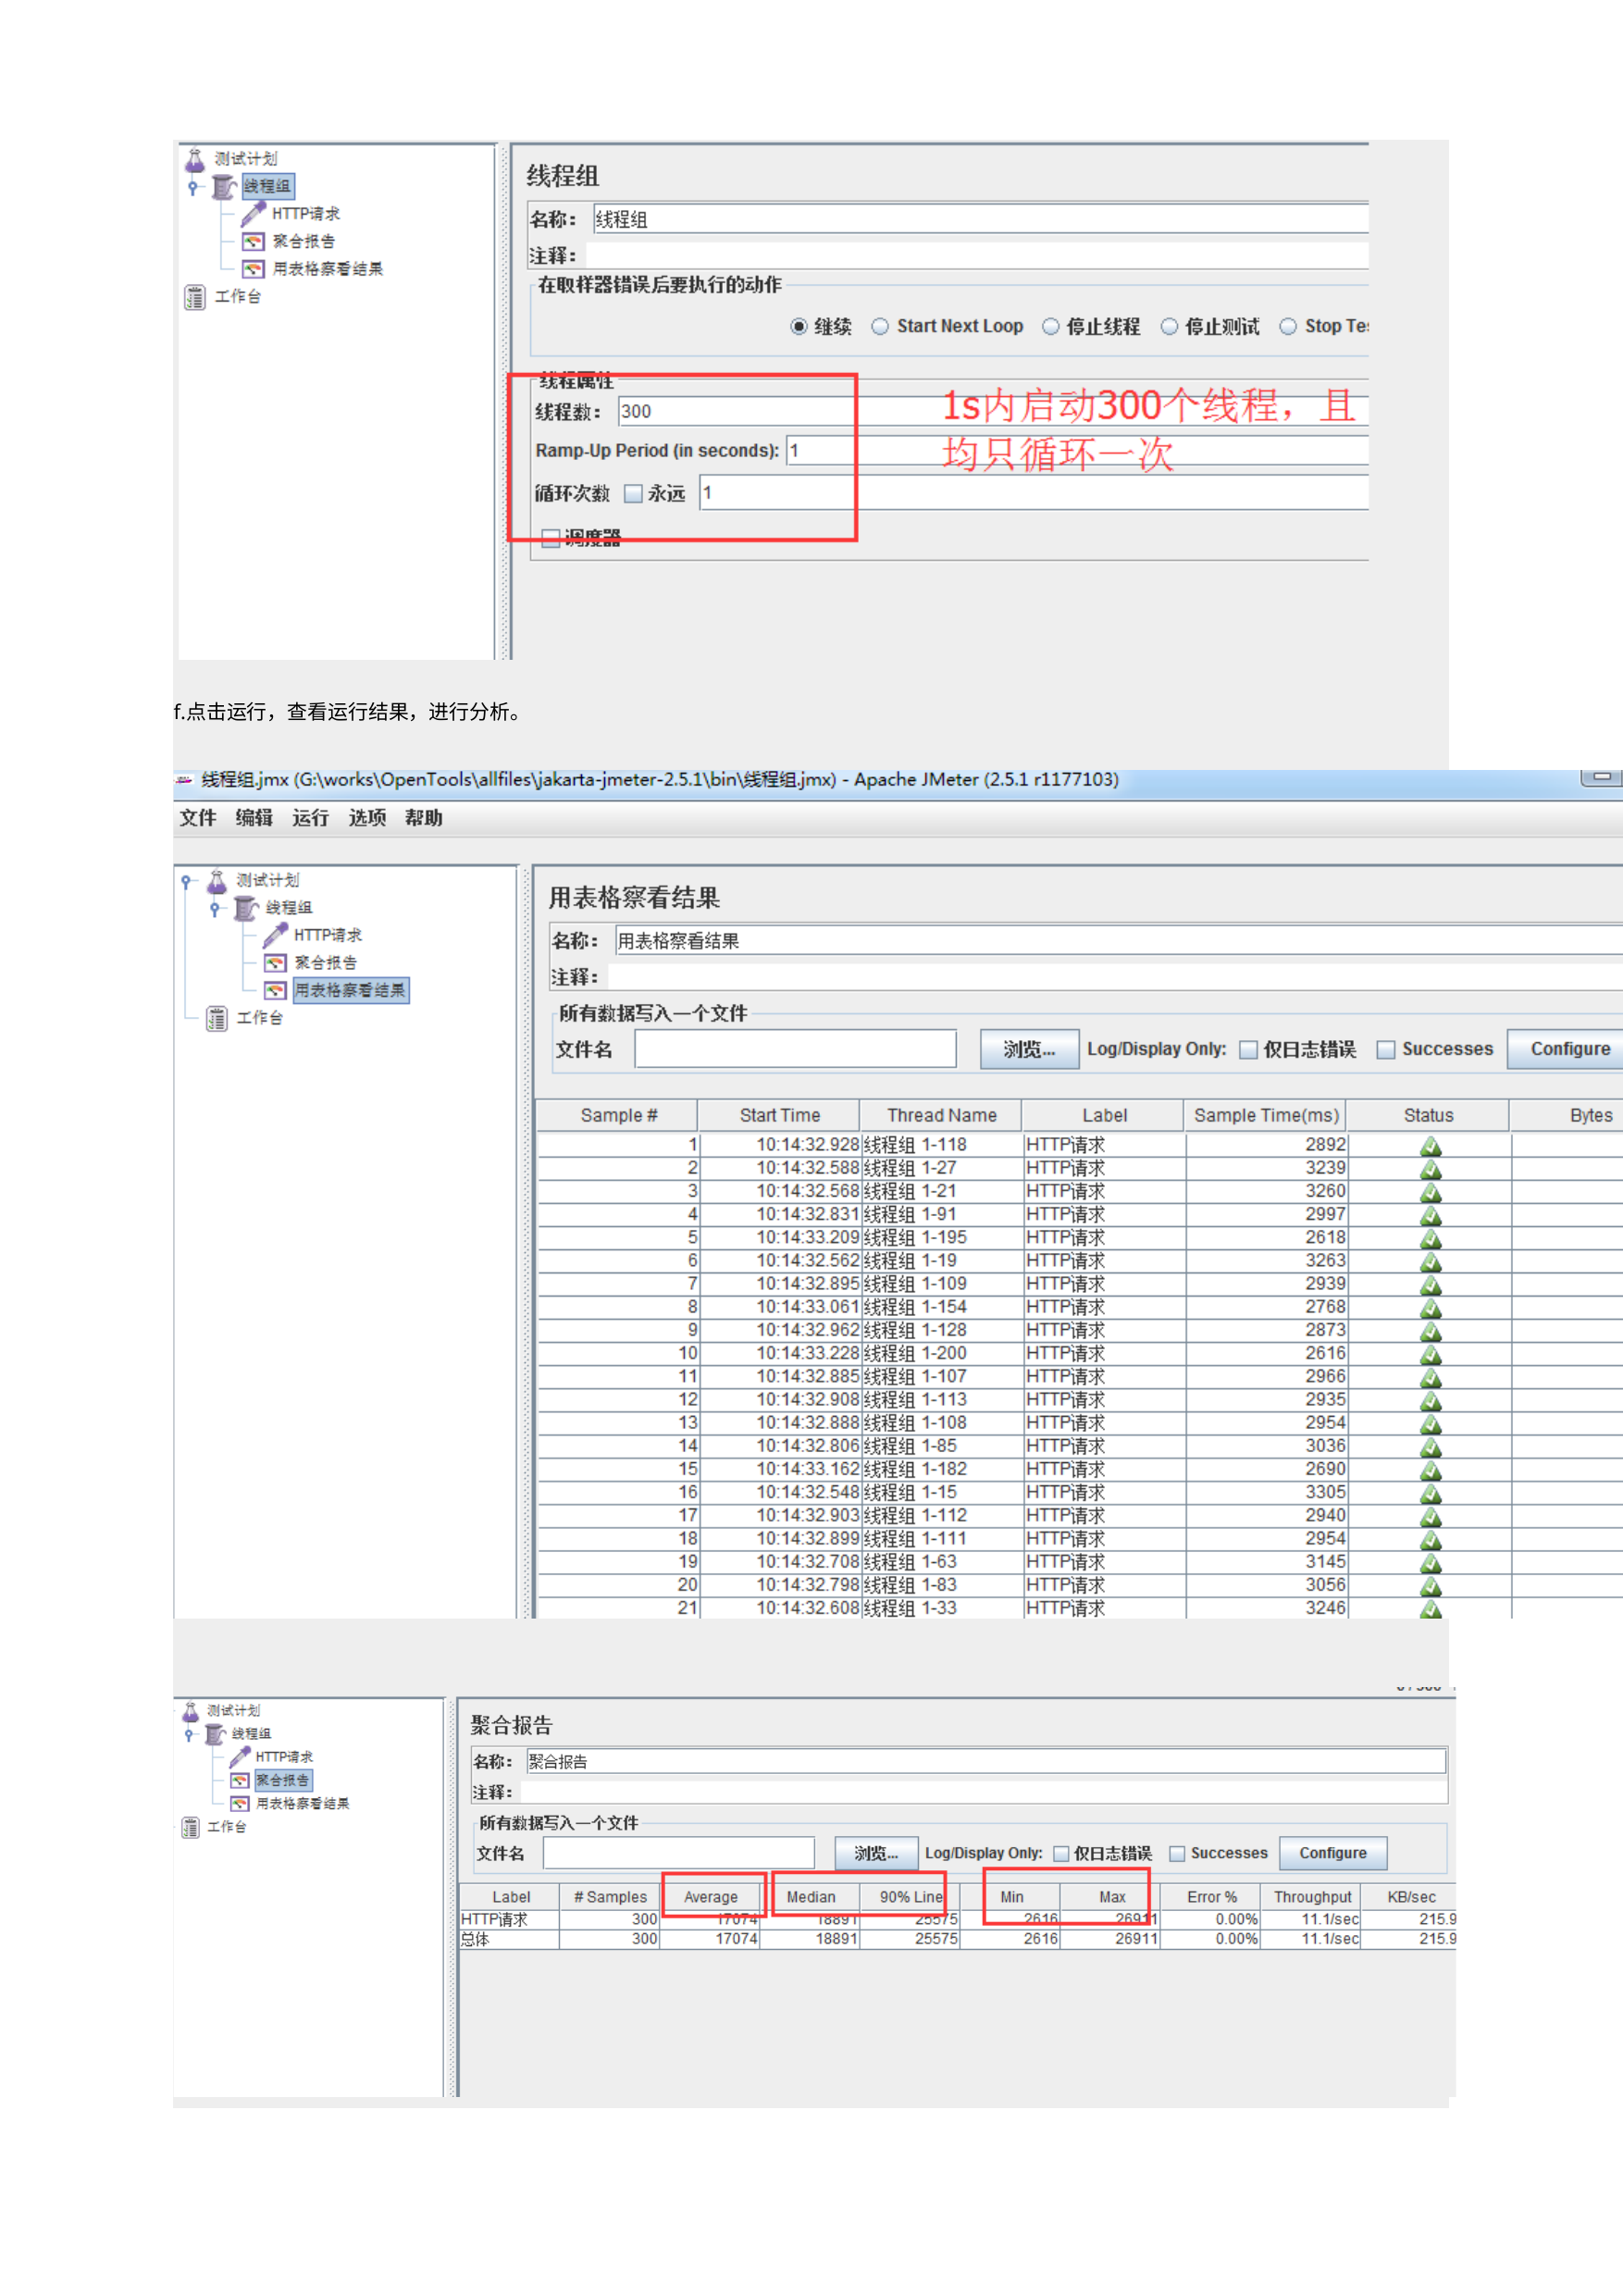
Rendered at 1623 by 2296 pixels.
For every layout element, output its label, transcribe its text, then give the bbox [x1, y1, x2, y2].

picture [179, 140, 1369, 660]
text f.点击运行，查看运行结果，进行分析。 [173, 696, 1449, 726]
picture [173, 770, 1623, 1619]
picture [173, 1687, 1456, 2097]
